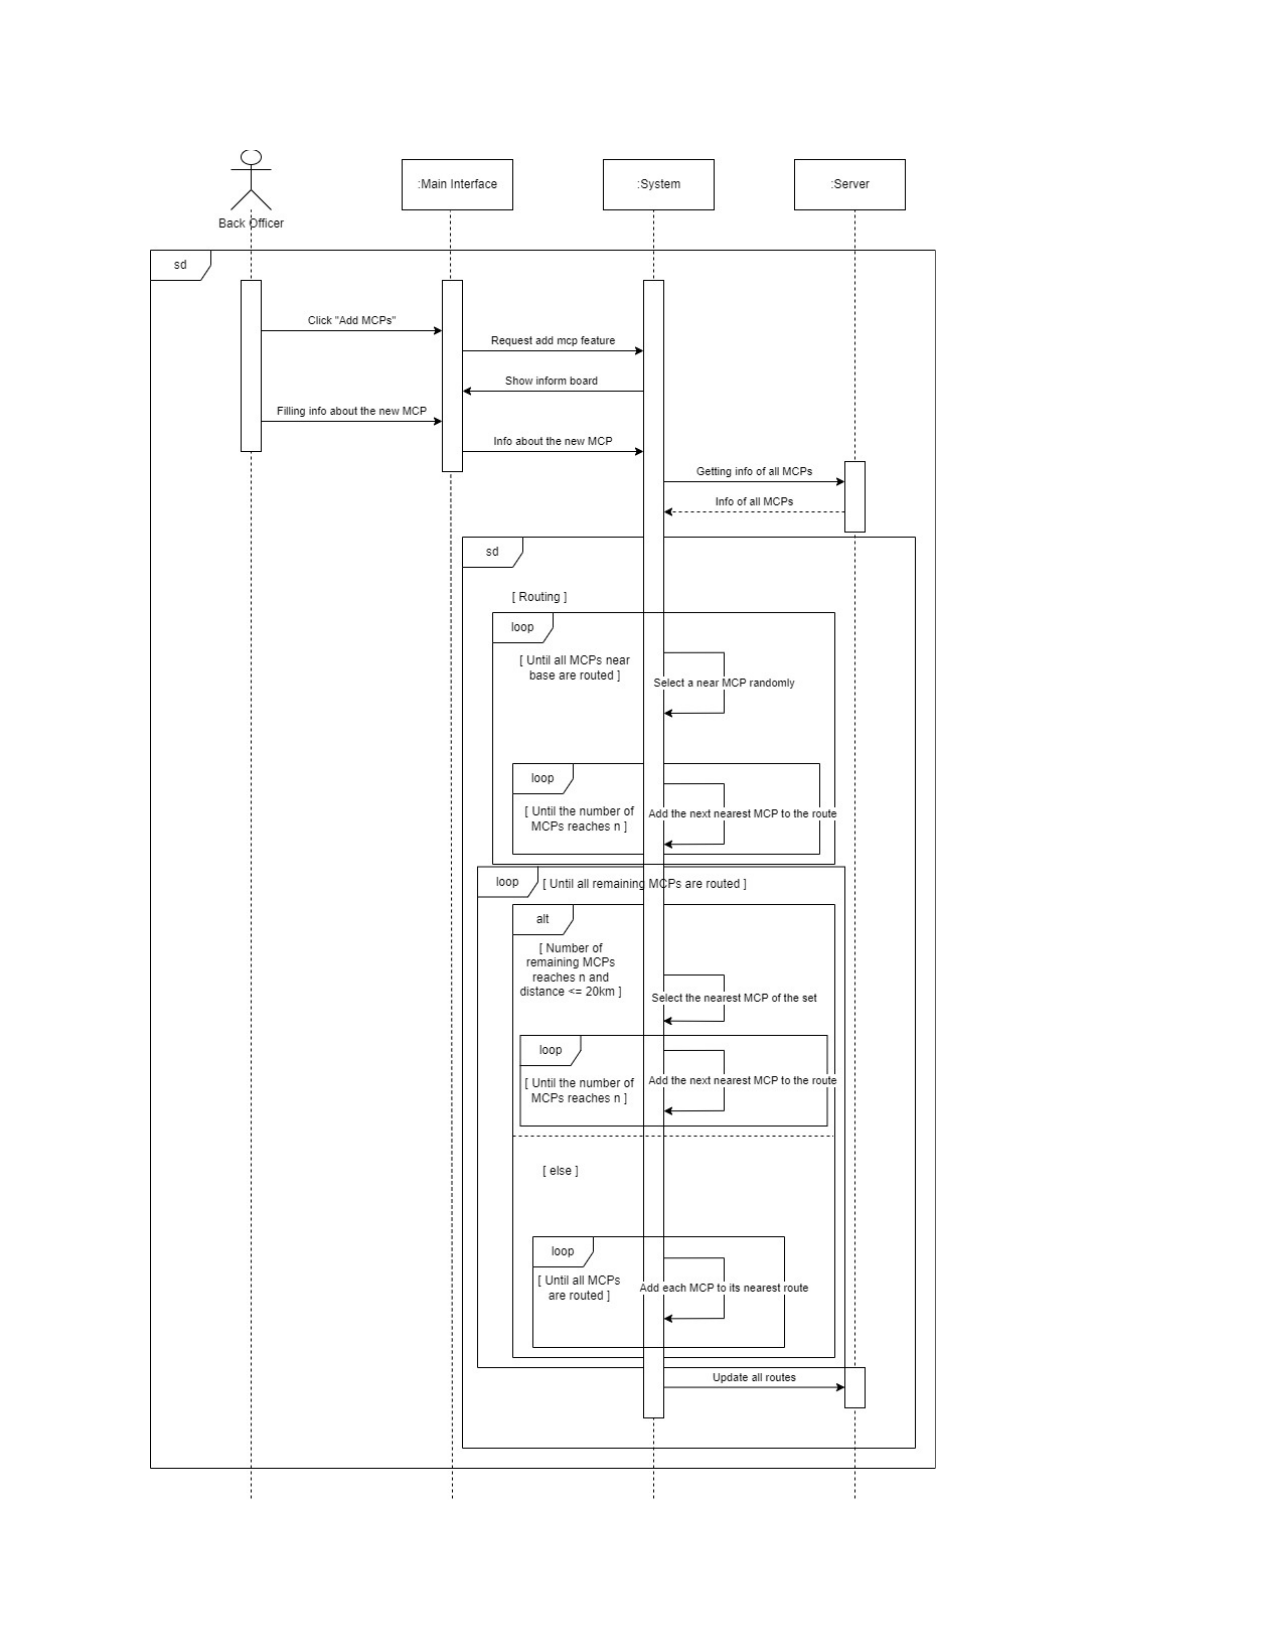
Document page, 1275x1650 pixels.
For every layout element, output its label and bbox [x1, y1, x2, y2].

picture [150, 150, 936, 1500]
